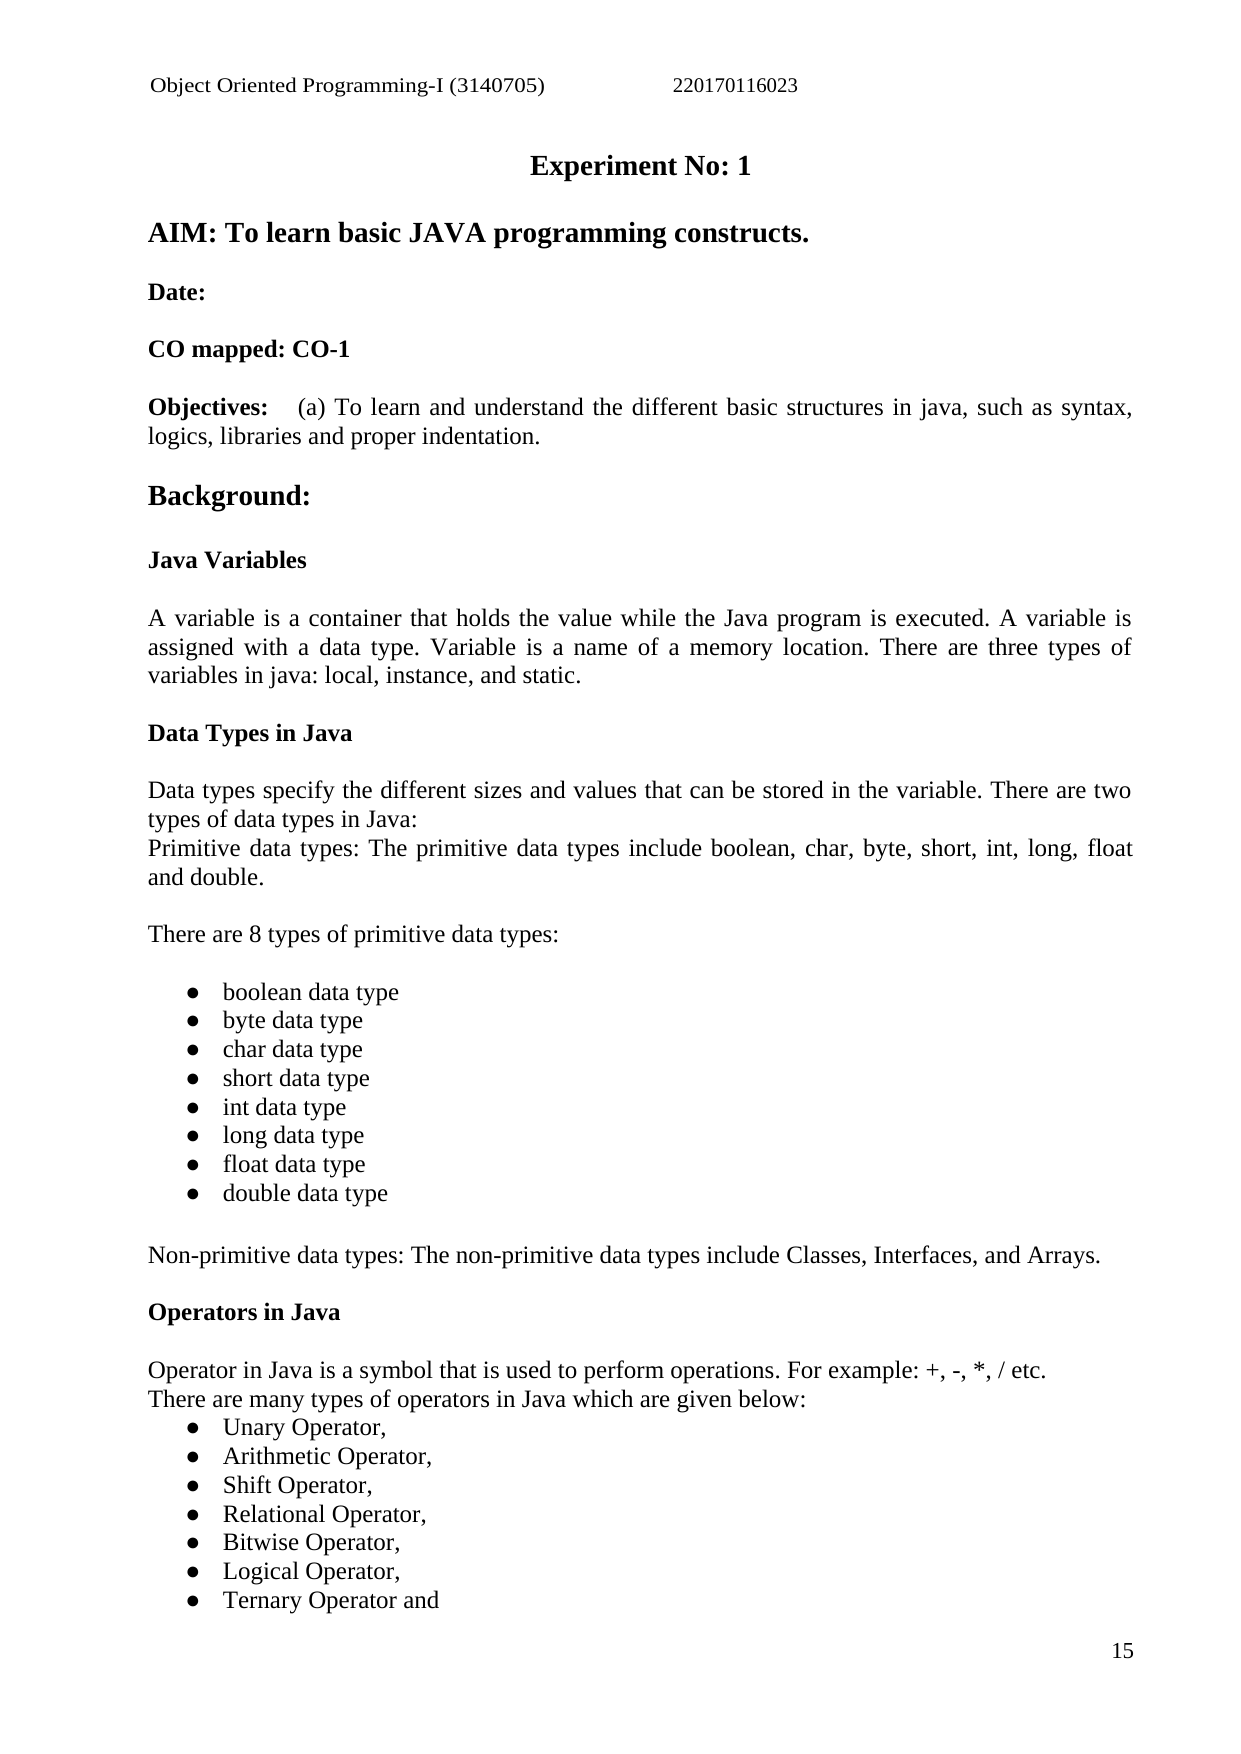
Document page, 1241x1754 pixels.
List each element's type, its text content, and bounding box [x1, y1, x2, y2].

list Arithmetic Operator, [185, 1441, 1134, 1470]
list long data type [185, 1120, 1134, 1149]
list short data type [185, 1063, 1134, 1092]
text There are many types of operators in Java which are given below: [148, 1384, 1134, 1412]
list char data type [185, 1034, 1134, 1063]
text Data types specify the different sizes and values that can be stored in the variable. There are two types of data types in Java: [148, 775, 1134, 833]
text CO mapped: CO-1 [148, 334, 1134, 363]
list Logical Operator, [185, 1556, 1134, 1585]
list byte data type [185, 1005, 1134, 1034]
text AIM: To learn basic JAVA programming constructs. [148, 215, 1134, 248]
list Relational Operator, [185, 1499, 1134, 1527]
list int data type [185, 1092, 1134, 1120]
text Primitive data types: The primitive data types include boolean, char, byte, short, int, long, float and double. [148, 833, 1134, 890]
list Shift Operator, [185, 1470, 1134, 1499]
text Java Variables [148, 545, 1134, 574]
text Experiment No: 1 [148, 148, 1134, 181]
list Unary Operator, [185, 1412, 1134, 1441]
text Operator in Java is a symbol that is used to perform operations. For example: +, -, *, / etc. [148, 1355, 1134, 1384]
list boolean data type [185, 977, 1134, 1005]
text A variable is a container that holds the value while the Java program is executed. A variable is assigned with a data type. Variable is a name of a memory location. There are three types of variables in java: local, instance, and static. [148, 603, 1134, 689]
list Ternary Operator and [185, 1585, 1134, 1614]
text Operators in Java [148, 1297, 1134, 1326]
text Background: [148, 478, 1134, 512]
list double data type [185, 1178, 1134, 1207]
list float data type [185, 1149, 1134, 1178]
list Bitwise Operator, [185, 1527, 1134, 1556]
text There are 8 types of primitive data types: [148, 919, 1134, 948]
text Objectives: (a) To learn and understand the different basic structures in java, such as syntax, logics, libraries and proper indentation. [148, 392, 1134, 449]
text Non-primitive data types: The non-primitive data types include Classes, Interfaces, and Arrays. [148, 1240, 1134, 1269]
text Data Types in Java [148, 718, 1134, 747]
text Date: [148, 277, 1134, 306]
